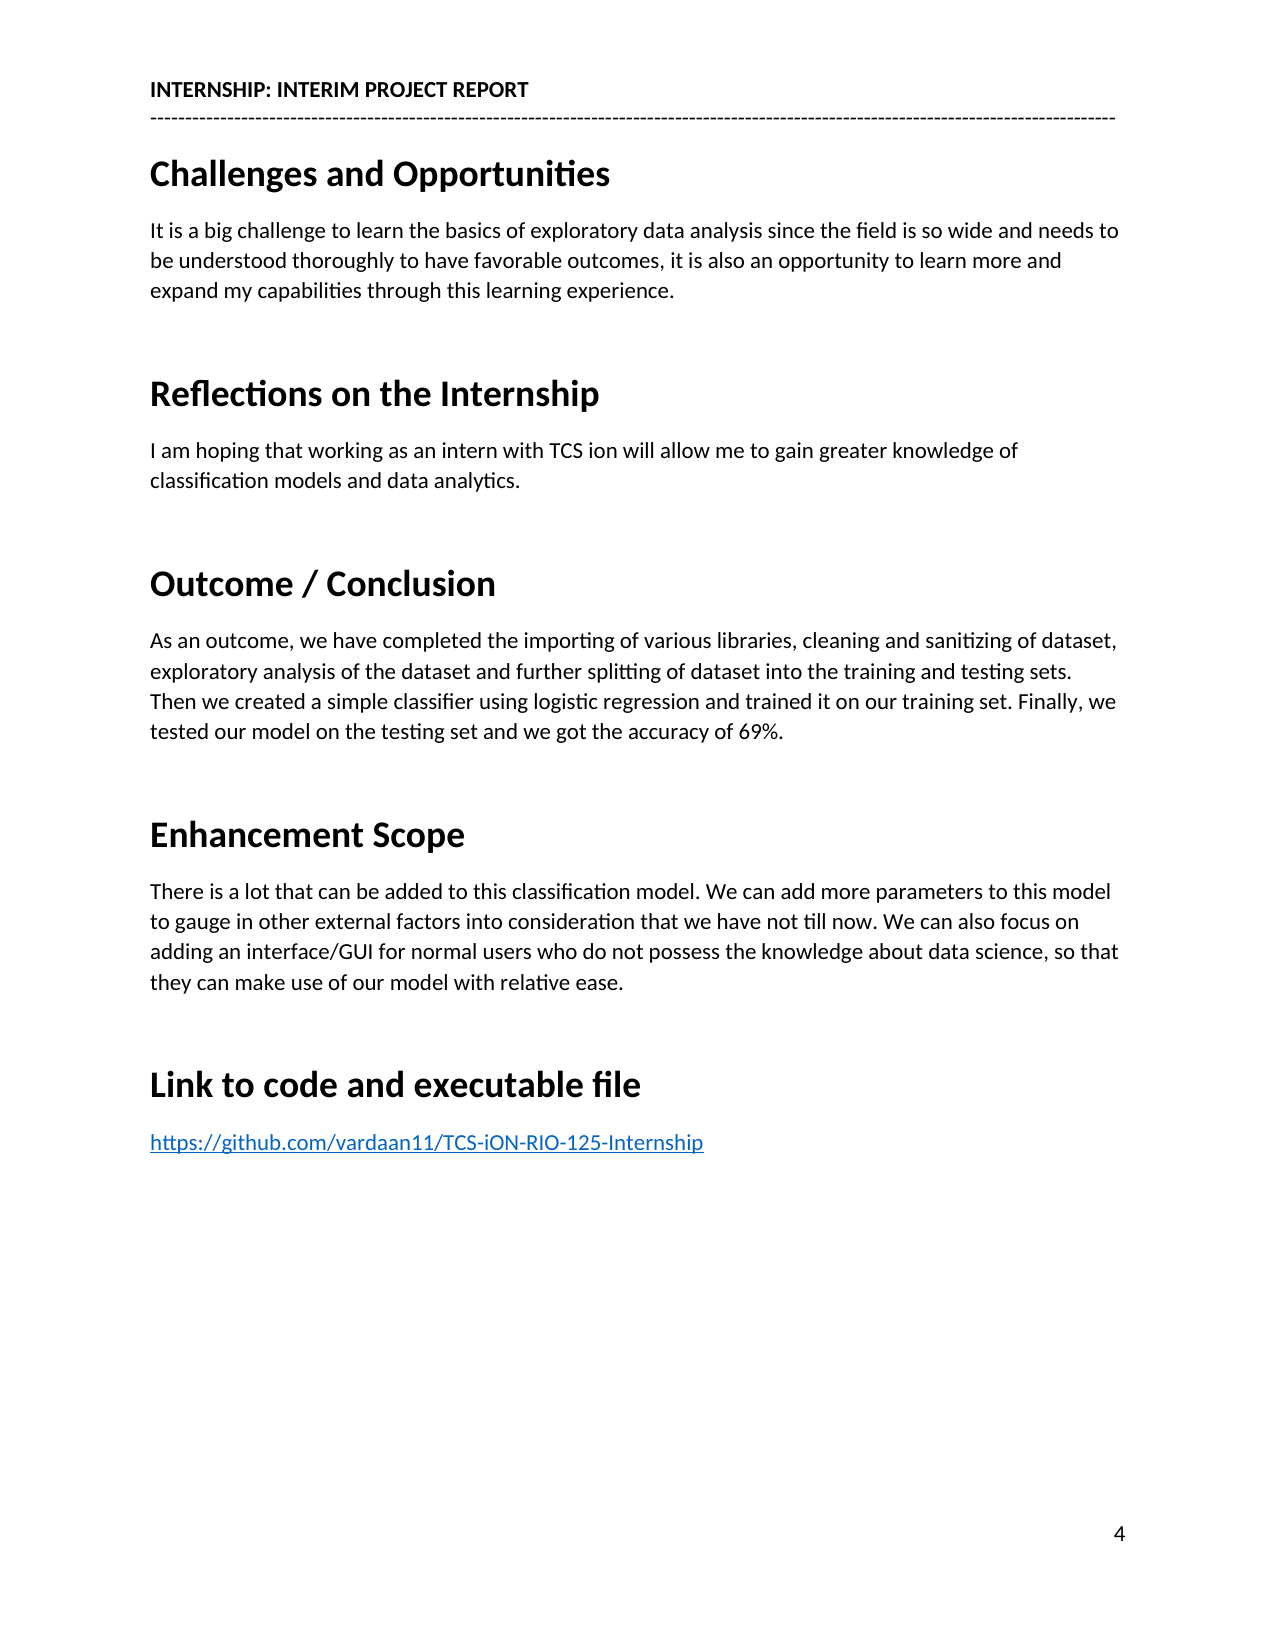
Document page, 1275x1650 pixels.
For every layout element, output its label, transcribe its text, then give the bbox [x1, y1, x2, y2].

text https://github.com/vardaan11/TCS-iON-RIO-125-Internship [150, 1128, 1125, 1156]
text Link to code and executable file [150, 1061, 1125, 1107]
text Challenges and Opportunities [150, 150, 1125, 196]
text Enhancement Scope [150, 811, 1125, 857]
text Outcome / Conclusion [150, 560, 1125, 606]
text Reflections on the Internship [150, 370, 1125, 416]
text It is a big challenge to learn the basics of exploratory data analysis since the field is so wide and needs to be understood thoroughly to have favorable outcomes, it is also an opportunity to learn more and expand my capabilities through this learning experience. [150, 216, 1125, 304]
text There is a lot that can be added to this classification model. We can add more parameters to this model to gauge in other external factors into consideration that we have not till now. We can also focus on adding an interface/GUI for normal users who do not possess the knowledge about data science, so that they can make use of our model with relative ease. [150, 877, 1125, 996]
text I am hoping that working as an intern with TCS ion will allow me to gain greater knowledge of classification models and data analytics. [150, 436, 1125, 495]
text As an outcome, we have completed the importing of various libraries, cleaning and sanitizing of dataset, exploratory analysis of the dataset and further splitting of dataset into the training and testing sets. Then we created a simple classifier using logistic regression and trained it on our training set. Finally, we tested our model on the testing set and we got the accuracy of 69%. [150, 627, 1125, 745]
